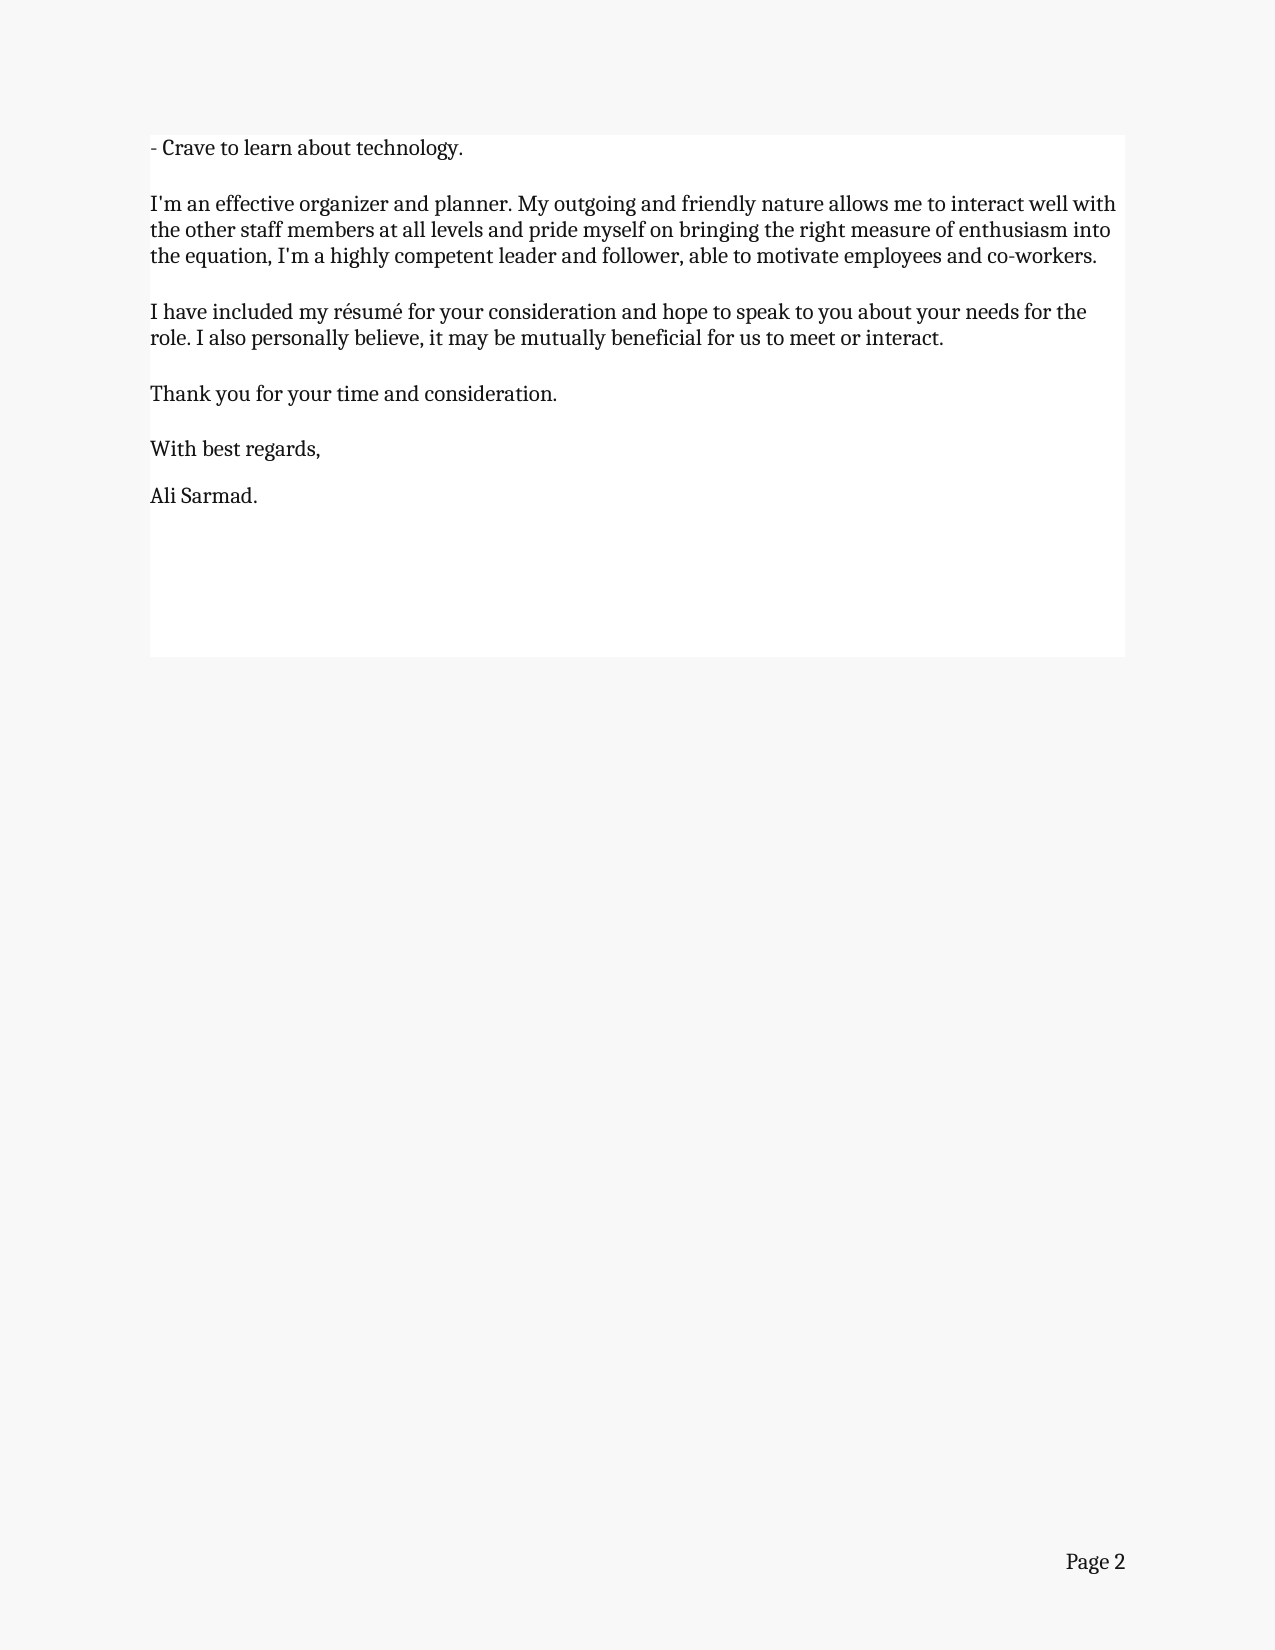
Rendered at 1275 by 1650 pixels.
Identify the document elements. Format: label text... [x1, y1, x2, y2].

text I have included my résumé for your consideration and hope to speak to you about your needs for the role. I also personally believe, it may be mutually beneficial for us to meet or interact. [150, 299, 1125, 351]
text Ali Sarmad. [150, 483, 1125, 510]
text - Crave to learn about technology. [150, 135, 1125, 161]
text With best regards, [150, 436, 1125, 462]
text Thank you for your time and consideration. [150, 381, 1125, 407]
text I'm an effective organizer and planner. My outgoing and friendly nature allows me to interact well with the other staff members at all levels and pride myself on bringing the right measure of enthusiasm into the equation, I'm a highly competent leader and follower, able to motivate employees and co-workers. [150, 191, 1125, 269]
